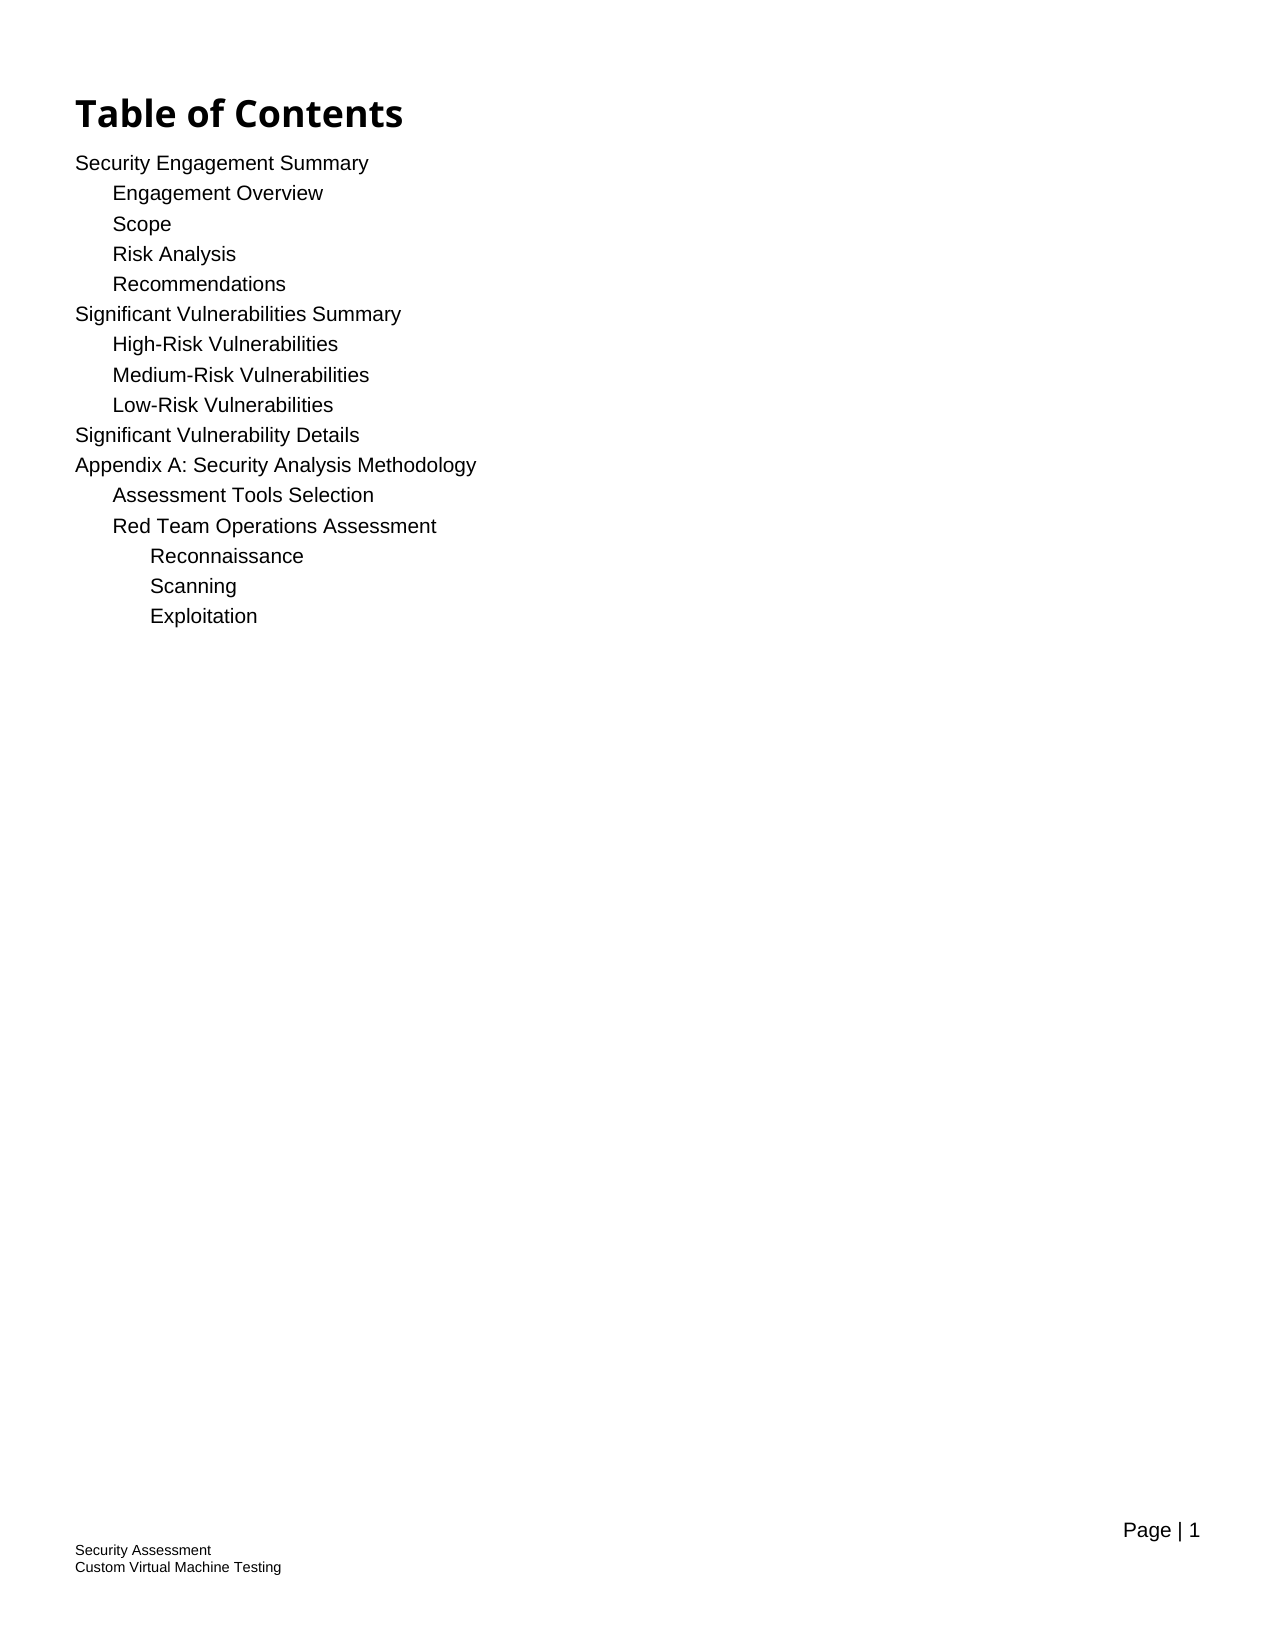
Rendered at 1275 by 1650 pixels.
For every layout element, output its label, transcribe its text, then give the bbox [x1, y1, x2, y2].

text Table of Contents [75, 87, 1200, 138]
